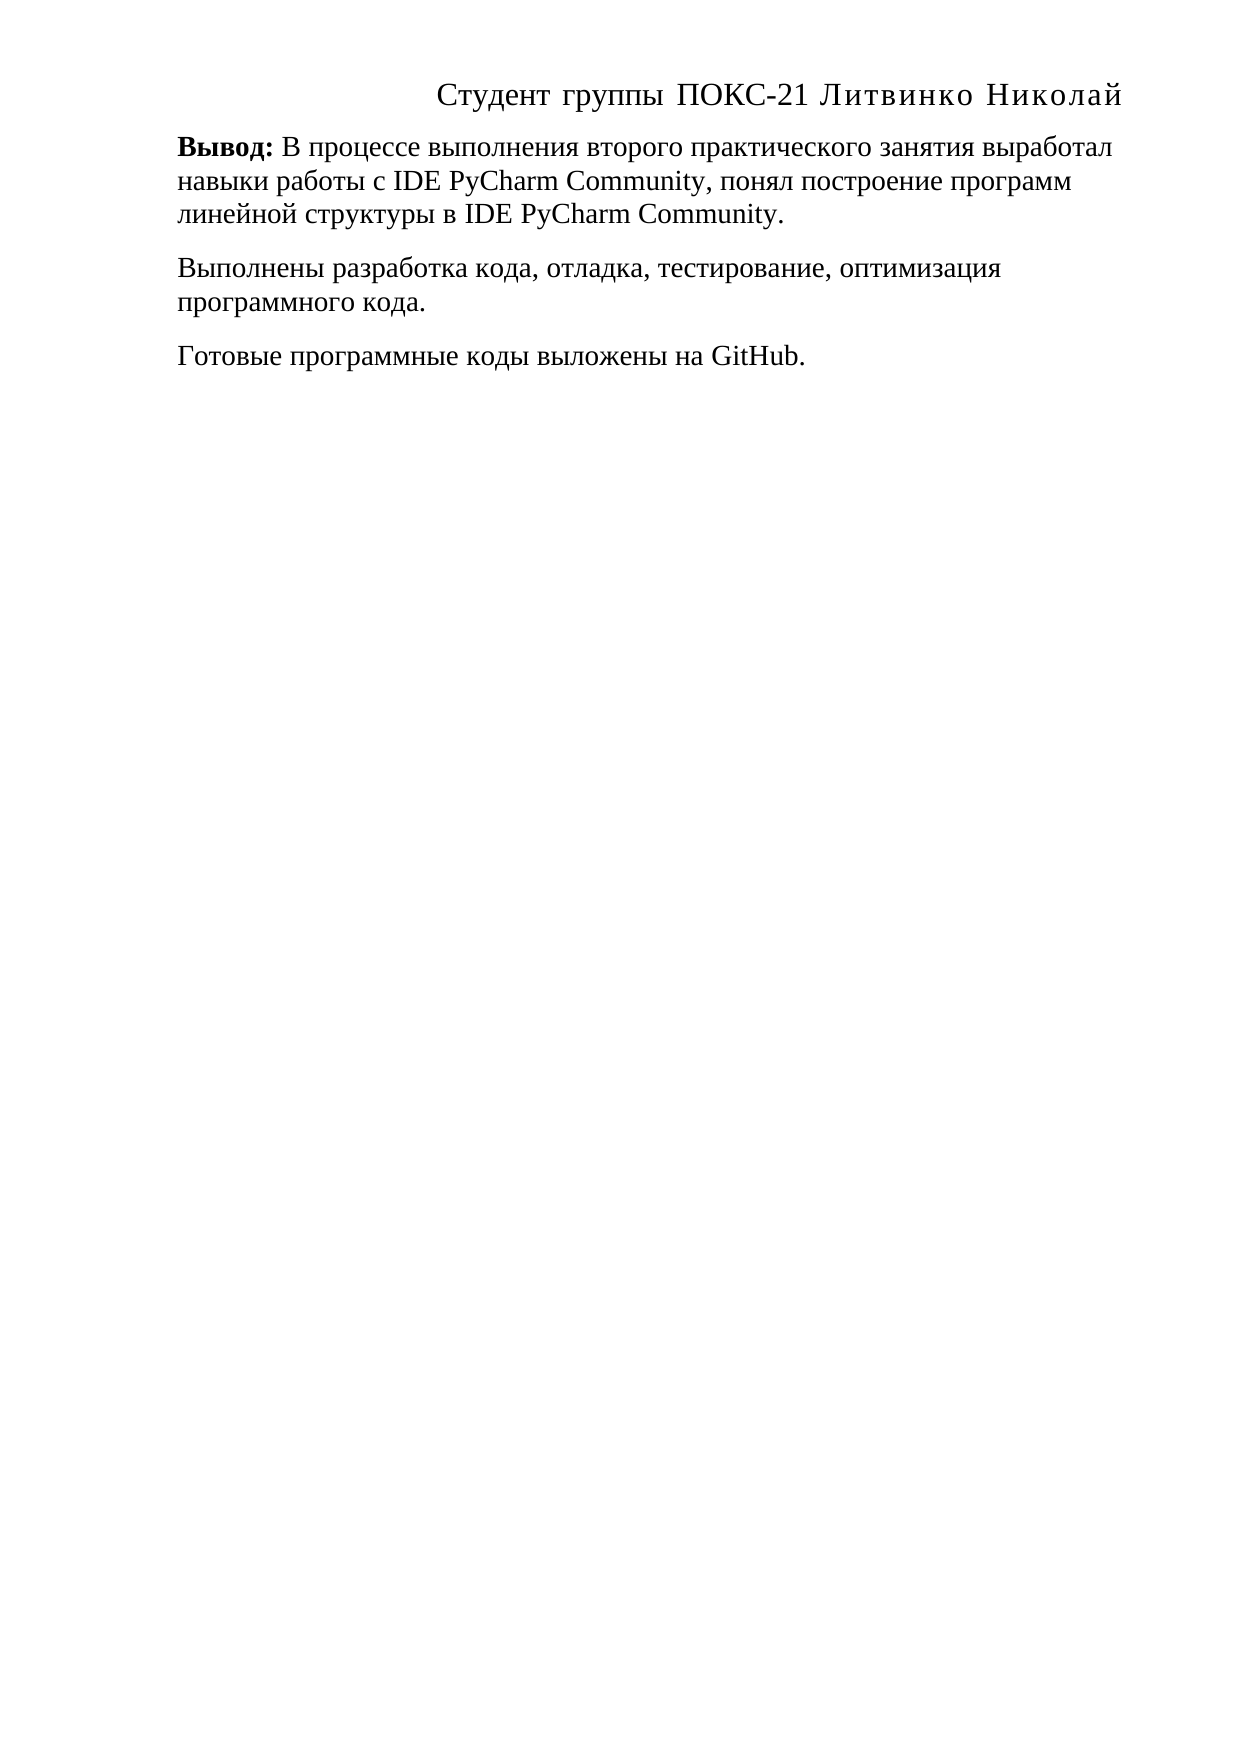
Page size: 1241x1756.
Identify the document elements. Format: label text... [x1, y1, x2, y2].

text Выполнены разработка кода, отладка, тестирование, оптимизация программного кода. [177, 250, 1165, 317]
text Вывод: В процессе выполнения второго практического занятия выработал навыки работы с IDE PyCharm Community, понял построение программ линейной структуры в IDE PyCharm Community. [177, 129, 1165, 230]
text Готовые программные коды выложены на GitHub. [177, 338, 1165, 372]
